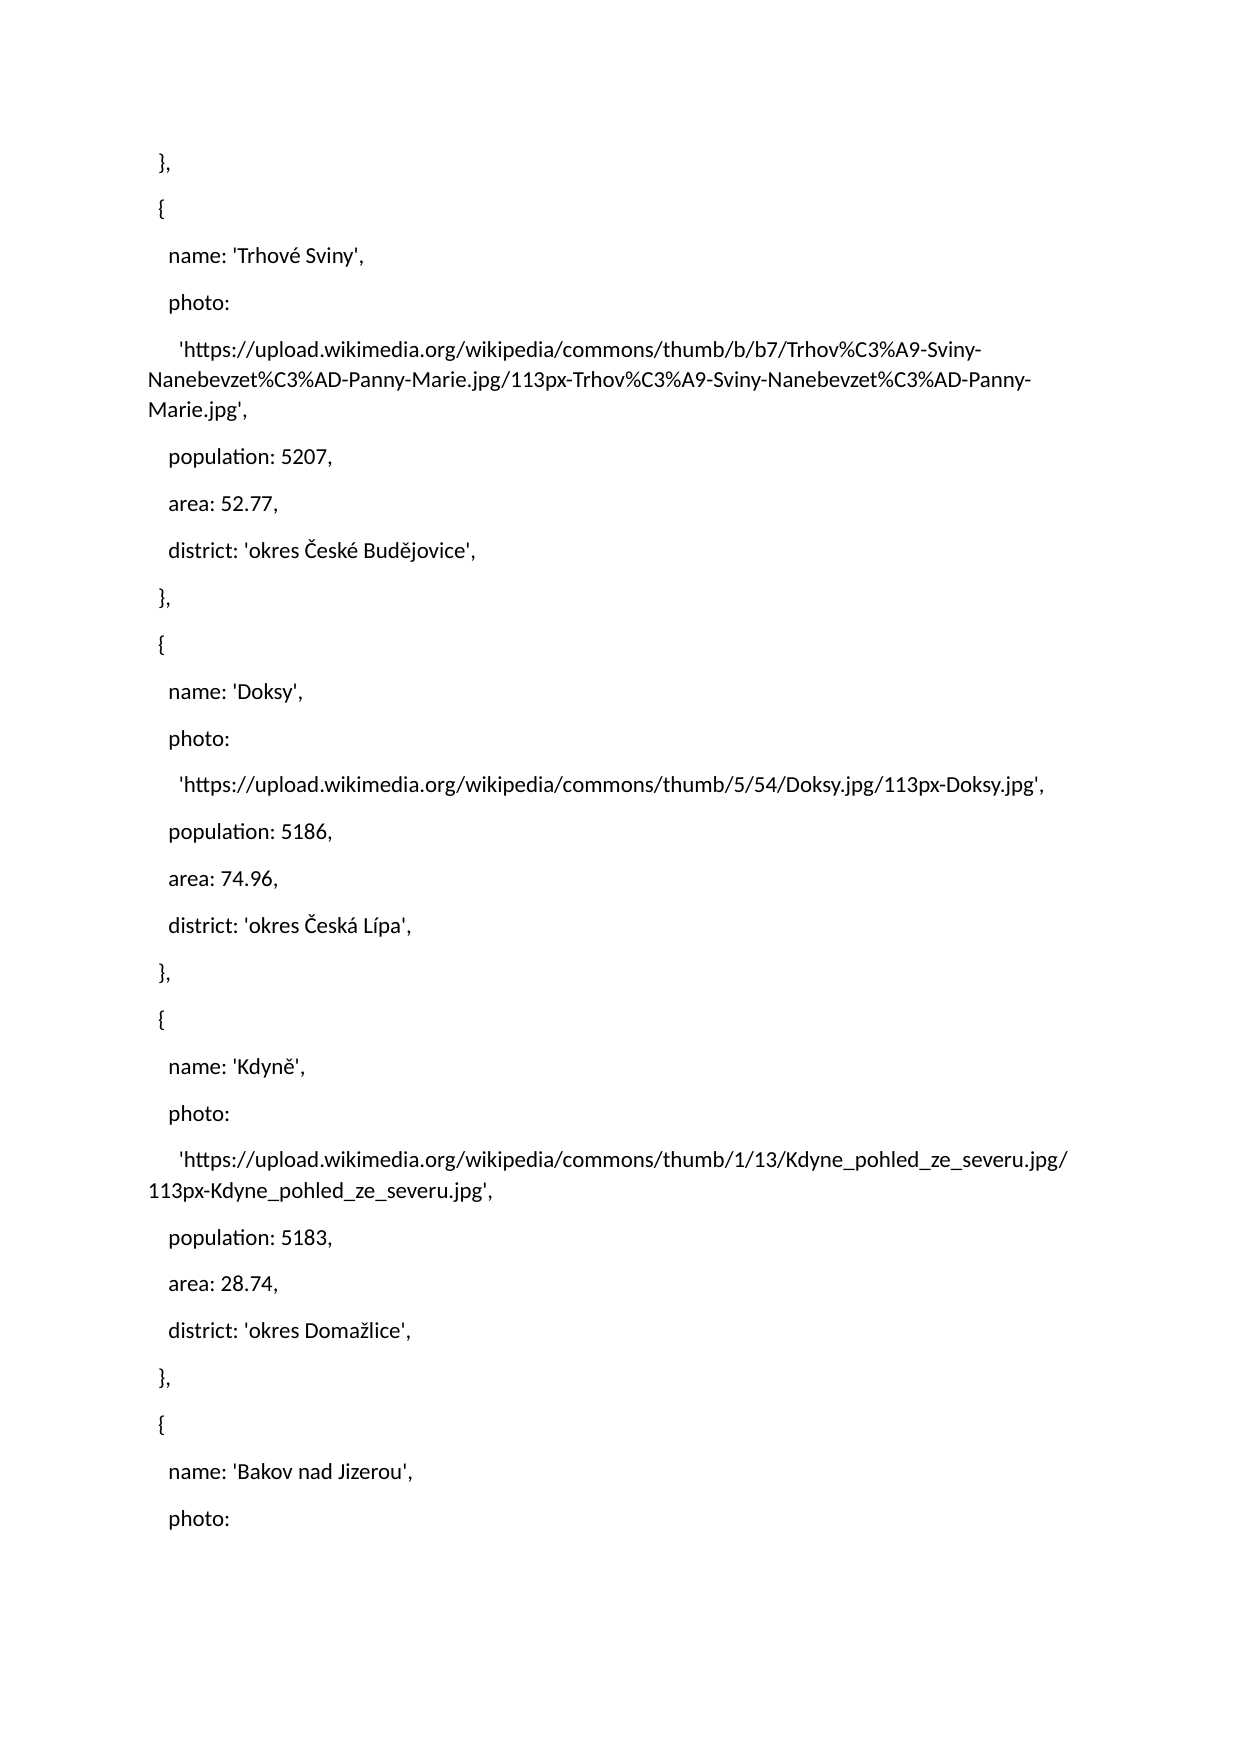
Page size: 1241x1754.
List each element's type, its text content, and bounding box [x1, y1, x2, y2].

text { [148, 194, 1093, 222]
text photo: [148, 288, 1093, 316]
text area: 74.96, [148, 864, 1093, 892]
text }, [148, 583, 1093, 611]
text 'https://upload.wikimedia.org/wikipedia/commons/thumb/1/13/Kdyne_pohled_ze_severu.jpg/113px-Kdyne_pohled_ze_severu.jpg', [148, 1146, 1093, 1204]
text district: 'okres Domažlice', [148, 1316, 1093, 1344]
text }, [148, 1363, 1093, 1391]
text photo: [148, 1504, 1093, 1532]
text 'https://upload.wikimedia.org/wikipedia/commons/thumb/5/54/Doksy.jpg/113px-Doksy.jpg', [148, 771, 1093, 798]
text photo: [148, 1099, 1093, 1127]
text area: 52.77, [148, 489, 1093, 517]
text population: 5183, [148, 1223, 1093, 1251]
text district: 'okres Česká Lípa', [148, 911, 1093, 939]
text photo: [148, 724, 1093, 752]
text name: 'Bakov nad Jizerou', [148, 1457, 1093, 1485]
text name: 'Trhové Sviny', [148, 241, 1093, 269]
text { [148, 1410, 1093, 1438]
text name: 'Doksy', [148, 677, 1093, 705]
text { [148, 630, 1093, 658]
text }, [148, 958, 1093, 986]
text population: 5186, [148, 817, 1093, 845]
text area: 28.74, [148, 1269, 1093, 1297]
text district: 'okres České Budějovice', [148, 536, 1093, 564]
text }, [148, 148, 1093, 176]
text name: 'Kdyně', [148, 1052, 1093, 1080]
text 'https://upload.wikimedia.org/wikipedia/commons/thumb/b/b7/Trhov%C3%A9-Sviny-Nanebevzet%C3%AD-Panny-Marie.jpg/113px-Trhov%C3%A9-Sviny-Nanebevzet%C3%AD-Panny-Marie.jpg', [148, 335, 1093, 423]
text { [148, 1005, 1093, 1033]
text population: 5207, [148, 442, 1093, 470]
